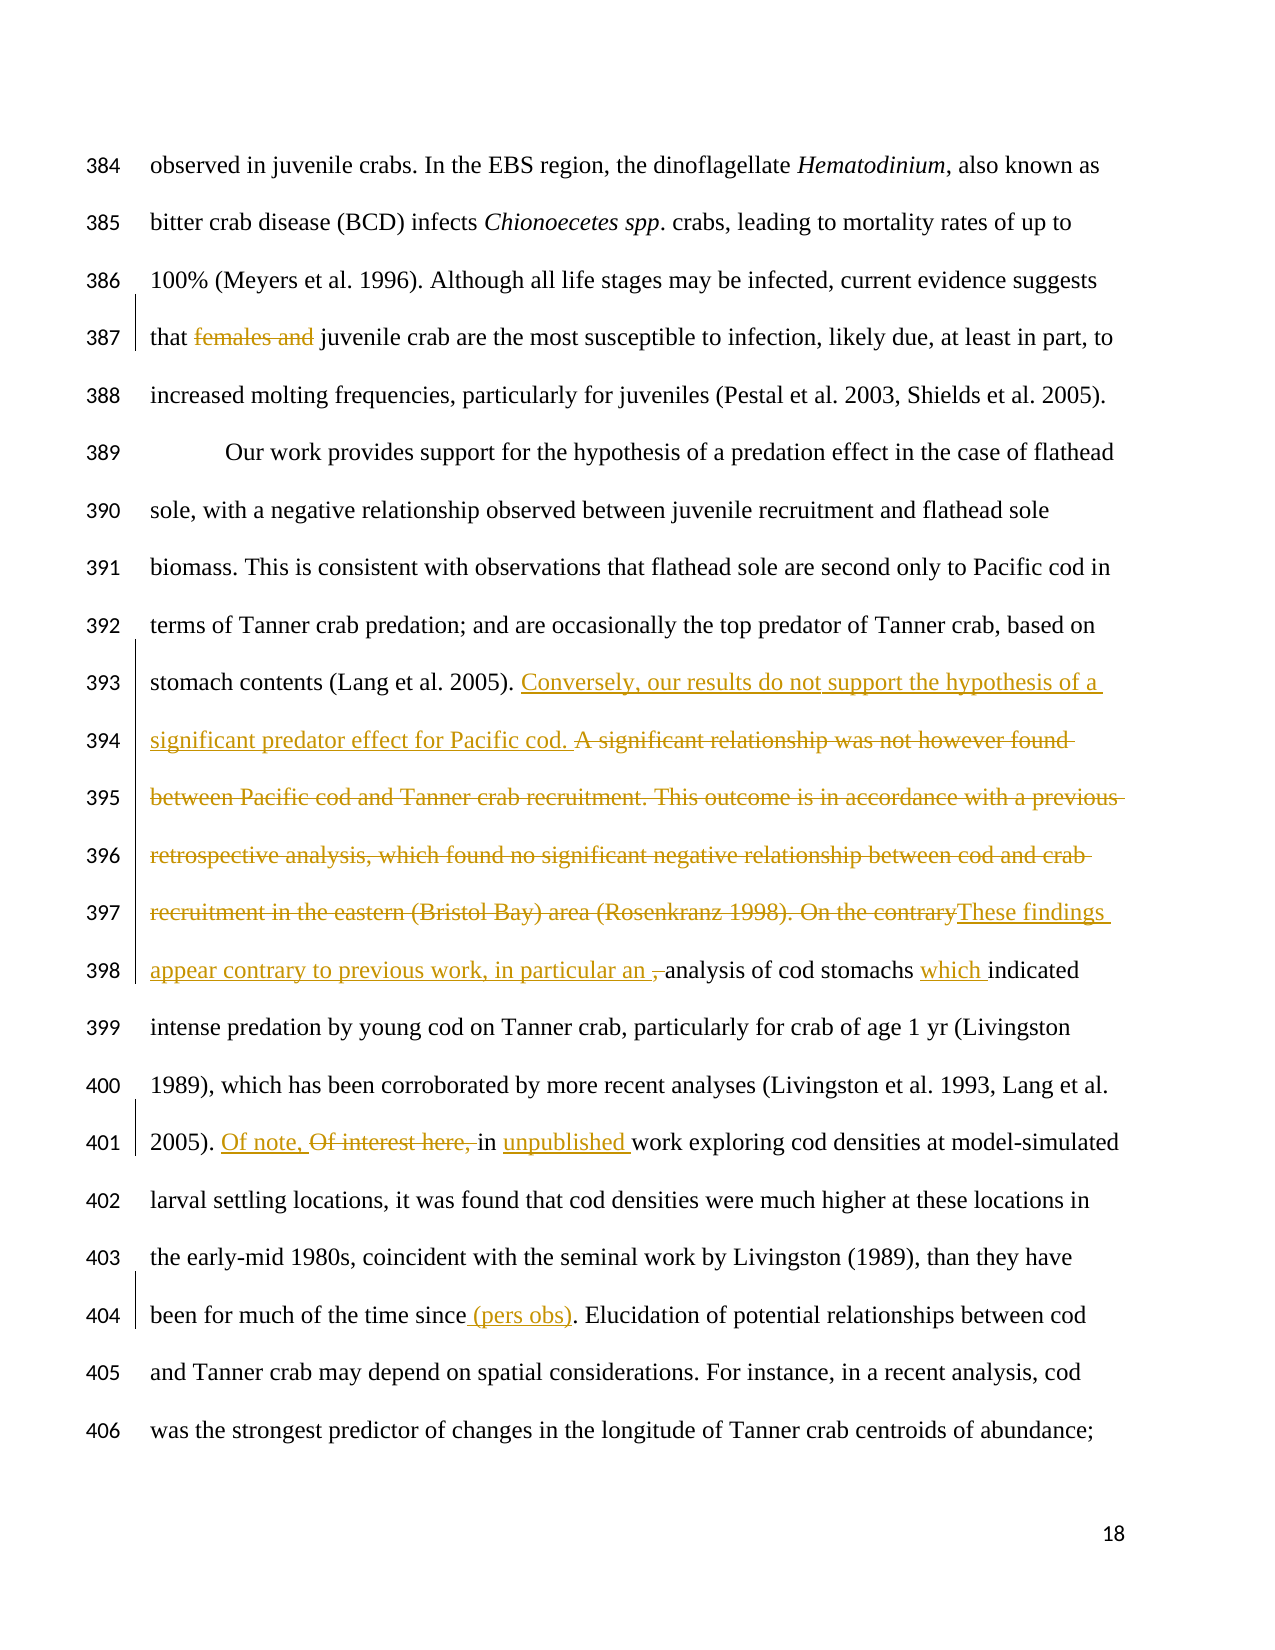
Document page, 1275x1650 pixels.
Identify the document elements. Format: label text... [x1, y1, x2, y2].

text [150, 150, 1125, 409]
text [150, 799, 1125, 1444]
